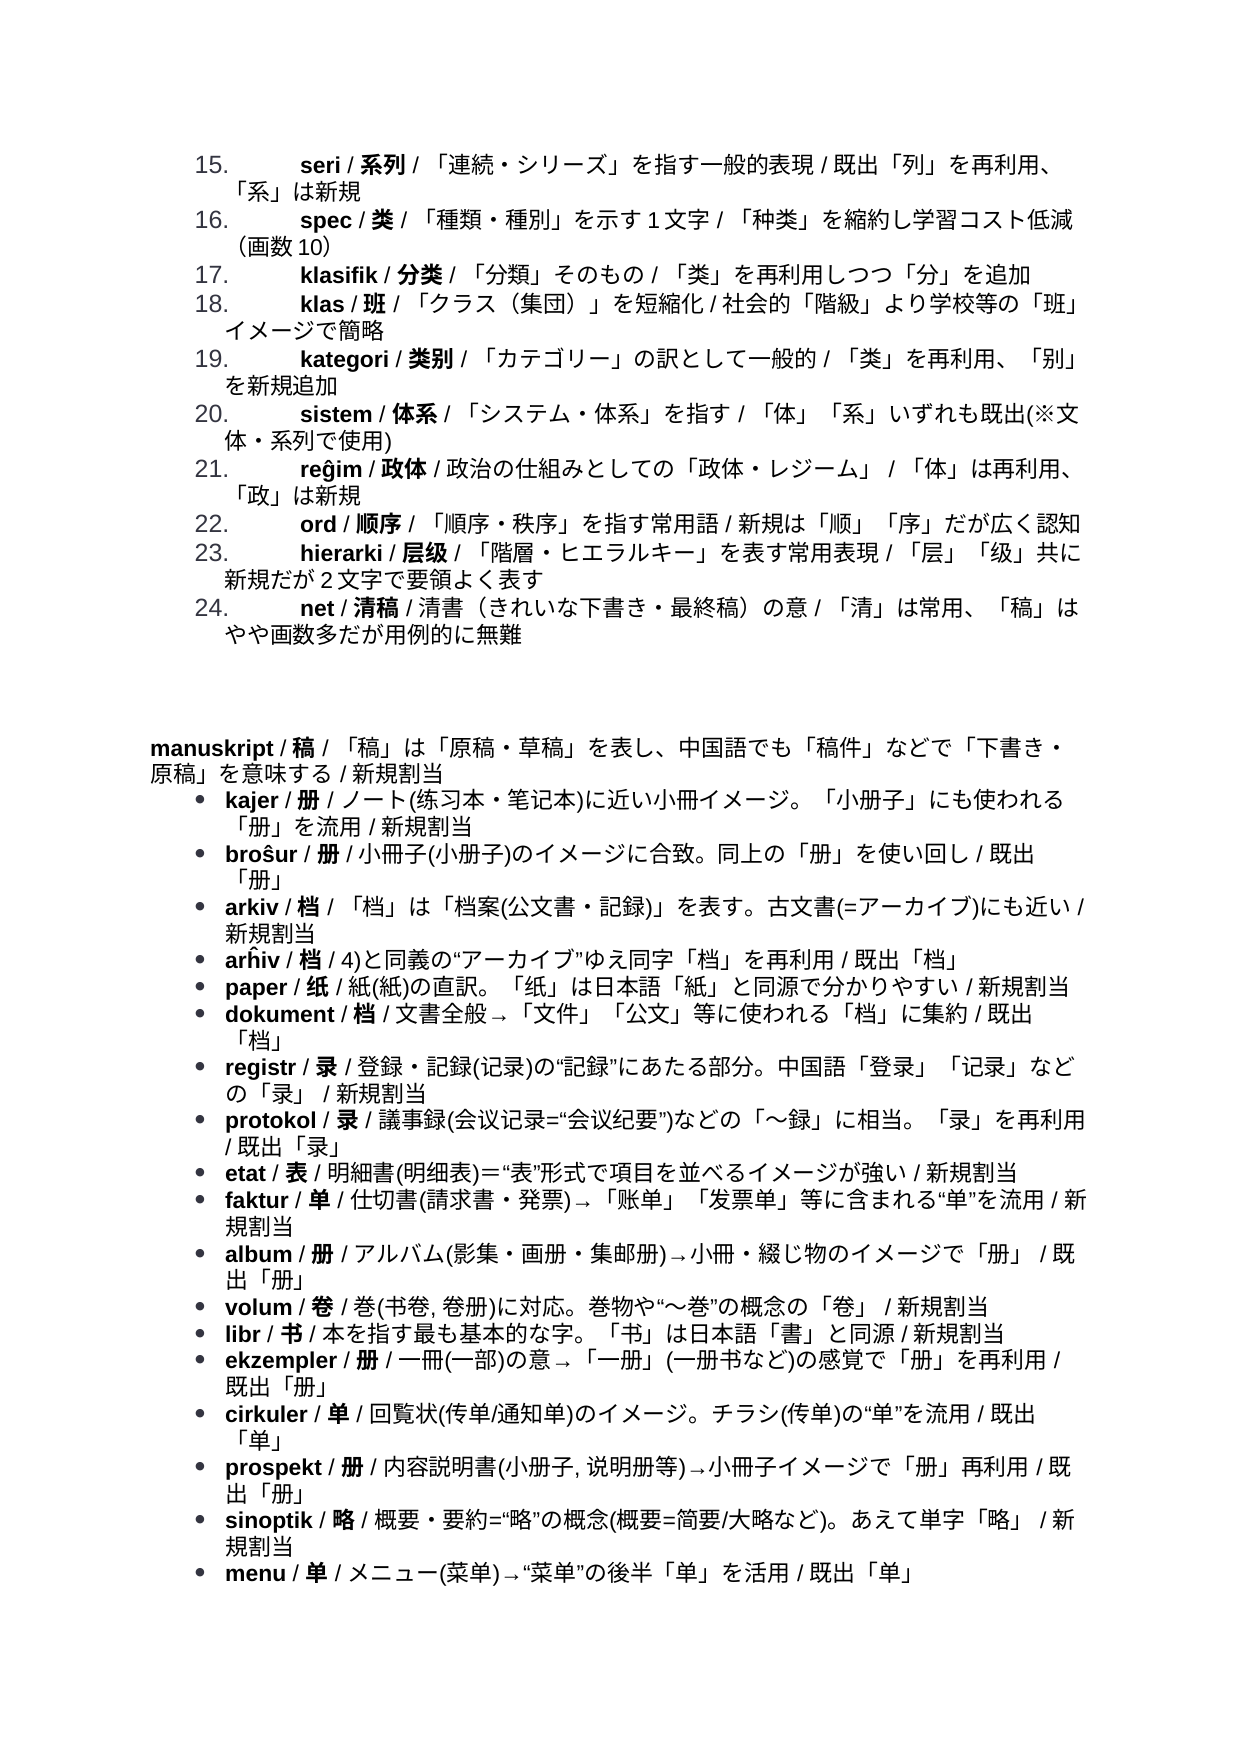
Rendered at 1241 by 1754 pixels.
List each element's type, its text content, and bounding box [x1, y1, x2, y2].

list hierarki / 层级 / 「階層・ヒエラルキー」を表す常用表現 / 「层」「级」共に新規だが2文字で要領よく表す [194, 538, 1090, 593]
list klas / 班 / 「クラス（集団）」を短縮化 / 社会的「階級」より学校等の「班」イメージで簡略 [194, 289, 1090, 344]
list sinoptik / 略 / 概要・要約=“略”の概念(概要=简要/大略など)。あえて単字「略」 / 新規割当 [196, 1507, 1090, 1560]
list album / 册 / アルバム(影集・画册・集邮册)→小冊・綴じ物のイメージで「册」 / 既出「册」 [196, 1241, 1090, 1294]
list kategori / 类别 / 「カテゴリー」の訳として一般的 / 「类」を再利用、「别」を新規追加 [194, 344, 1090, 399]
list arkiv / 档 / 「档」は「档案(公文書・記録)」を表す。古文書(=アーカイブ)にも近い / 新規割当 [196, 894, 1090, 947]
list protokol / 录 / 議事録(会议记录=“会议纪要”)などの「～録」に相当。「录」を再利用 / 既出「录」 [196, 1107, 1090, 1160]
list faktur / 单 / 仕切書(請求書・発票)→「账单」「发票单」等に含まれる“单”を流用 / 新規割当 [196, 1187, 1090, 1241]
list volum / 卷 / 巻(书卷, 卷册)に対応。巻物や“～巻”の概念の「卷」 / 新規割当 [196, 1294, 1090, 1321]
list ekzempler / 册 / 一冊(一部)の意→「一册」(一册书など)の感覚で「册」を再利用 / 既出「册」 [196, 1347, 1090, 1401]
list klasifik / 分类 / 「分類」そのもの / 「类」を再利用しつつ「分」を追加 [194, 260, 1090, 289]
list spec / 类 / 「種類・種別」を示す1文字 / 「种类」を縮約し学習コスト低減（画数10） [194, 205, 1090, 260]
list kajer / 册 / ノート(练习本・笔记本)に近い小冊イメージ。「小册子」にも使われる「册」を流用 / 新規割当 [196, 787, 1090, 841]
list libr / 书 / 本を指す最も基本的な字。「书」は日本語「書」と同源 / 新規割当 [196, 1321, 1090, 1347]
list registr / 录 / 登録・記録(记录)の“記録”にあたる部分。中国語「登录」「记录」などの「录」 / 新規割当 [196, 1054, 1090, 1107]
list broŝur / 册 / 小冊子(小册子)のイメージに合致。同上の「册」を使い回し / 既出「册」 [196, 841, 1090, 894]
list paper / 纸 / 紙(紙)の直訳。「纸」は日本語「紙」と同源で分かりやすい / 新規割当 [196, 974, 1090, 1001]
list seri / 系列 / 「連続・シリーズ」を指す一般的表現 / 既出「列」を再利用、「系」は新規 [194, 150, 1090, 205]
list arĥiv / 档 / 4)と同義の“アーカイブ”ゆえ同字「档」を再利用 / 既出「档」 [196, 947, 1090, 974]
list net / 清稿 / 清書（きれいな下書き・最終稿）の意 / 「清」は常用、「稿」はやや画数多だが用例的に無難 [194, 593, 1090, 648]
list ord / 顺序 / 「順序・秩序」を指す常用語 / 新規は「顺」「序」だが広く認知 [194, 509, 1090, 538]
list dokument / 档 / 文書全般→「文件」「公文」等に使われる「档」に集約 / 既出「档」 [196, 1001, 1090, 1054]
text manuskript / 稿 / 「稿」は「原稿・草稿」を表し、中国語でも「稿件」などで「下書き・原稿」を意味する / 新規割当 [150, 734, 1090, 787]
list menu / 单 / メニュー(菜单)→“菜单”の後半「单」を活用 / 既出「单」 [196, 1560, 1090, 1587]
list prospekt / 册 / 内容説明書(小册子, 说明册等)→小冊子イメージで「册」再利用 / 既出「册」 [196, 1454, 1090, 1507]
list sistem / 体系 / 「システム・体系」を指す / 「体」「系」いずれも既出(※文体・系列で使用) [194, 399, 1090, 454]
list cirkuler / 单 / 回覧状(传单/通知单)のイメージ。チラシ(传单)の“单”を流用 / 既出「单」 [196, 1401, 1090, 1454]
list etat / 表 / 明細書(明细表)＝“表”形式で項目を並べるイメージが強い / 新規割当 [196, 1160, 1090, 1187]
list reĝim / 政体 / 政治の仕組みとしての「政体・レジーム」 / 「体」は再利用、「政」は新規 [194, 454, 1090, 509]
